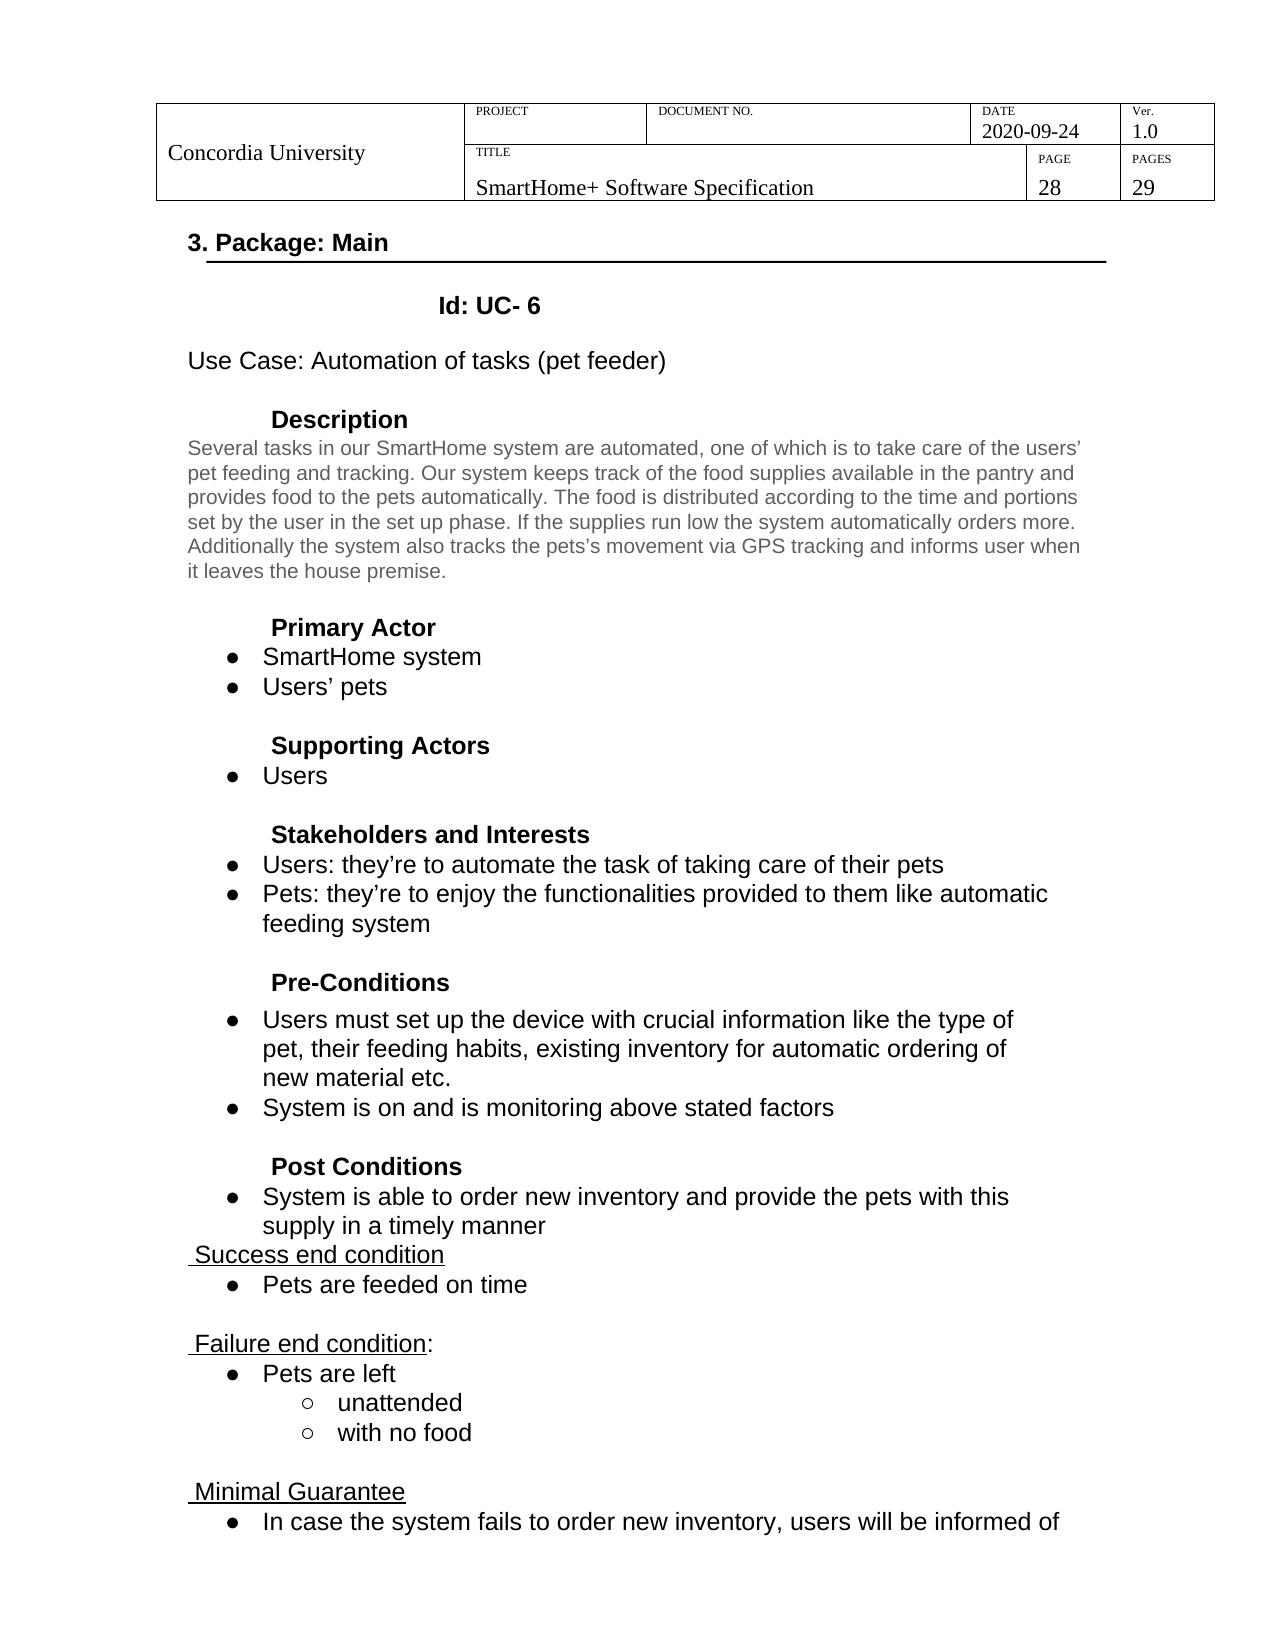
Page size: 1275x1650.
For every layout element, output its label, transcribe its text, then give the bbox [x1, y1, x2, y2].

list System is able to order new inventory and provide the pets with this supply in a timely manner [225, 1182, 1059, 1240]
text Minimal Guarantee [187, 1477, 1267, 1506]
text Use Case: Automation of tasks (pet feeder) [187, 346, 1267, 375]
subtitle Description [187, 405, 1267, 434]
subtitle Supporting Actors [187, 731, 1267, 760]
list Users’ pets [225, 672, 1267, 701]
subtitle Stakeholders and Interests [187, 820, 1267, 849]
list Users [225, 761, 1267, 790]
list System is on and is monitoring above stated factors [225, 1093, 1267, 1121]
text Several tasks in our SmartHome system are automated, one of which is to take care of the users’ pet feeding and tracking. Our system keeps track of the food supplies available in the pantry and provides food to the pets automatically. The food is distributed according to the time and portions set by the user in the set up phase. If the supplies run low the system automatically orders more. Additionally the system also tracks the pets’s movement via GPS tracking and informs user when it leaves the house premise. [187, 436, 1089, 583]
list SmartHome system [225, 642, 1267, 671]
subtitle Primary Actor [187, 613, 1267, 642]
text Failure end condition: [187, 1329, 1267, 1358]
list Users must set up the device with crucial information like the type of pet, their feeding habits, existing inventory for automatic ordering of new material etc. [225, 1005, 1049, 1092]
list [225, 1507, 1072, 1536]
list Pets: they’re to enjoy the functionalities provided to them like automatic feeding system [225, 879, 1069, 937]
list Users: they’re to automate the task of taking care of their pets [225, 850, 1267, 878]
subtitle Post Conditions [187, 1152, 1267, 1181]
list Pets are feeded on time [225, 1270, 1267, 1299]
text Success end condition [187, 1240, 1267, 1269]
subtitle Id: UC- 6 [271, 291, 1003, 320]
subtitle Package: Main [187, 227, 1267, 256]
list unattended [300, 1388, 1267, 1417]
subtitle Pre-Conditions [187, 968, 1267, 997]
list Pets are left [225, 1359, 1267, 1388]
list with no food [300, 1418, 1267, 1447]
